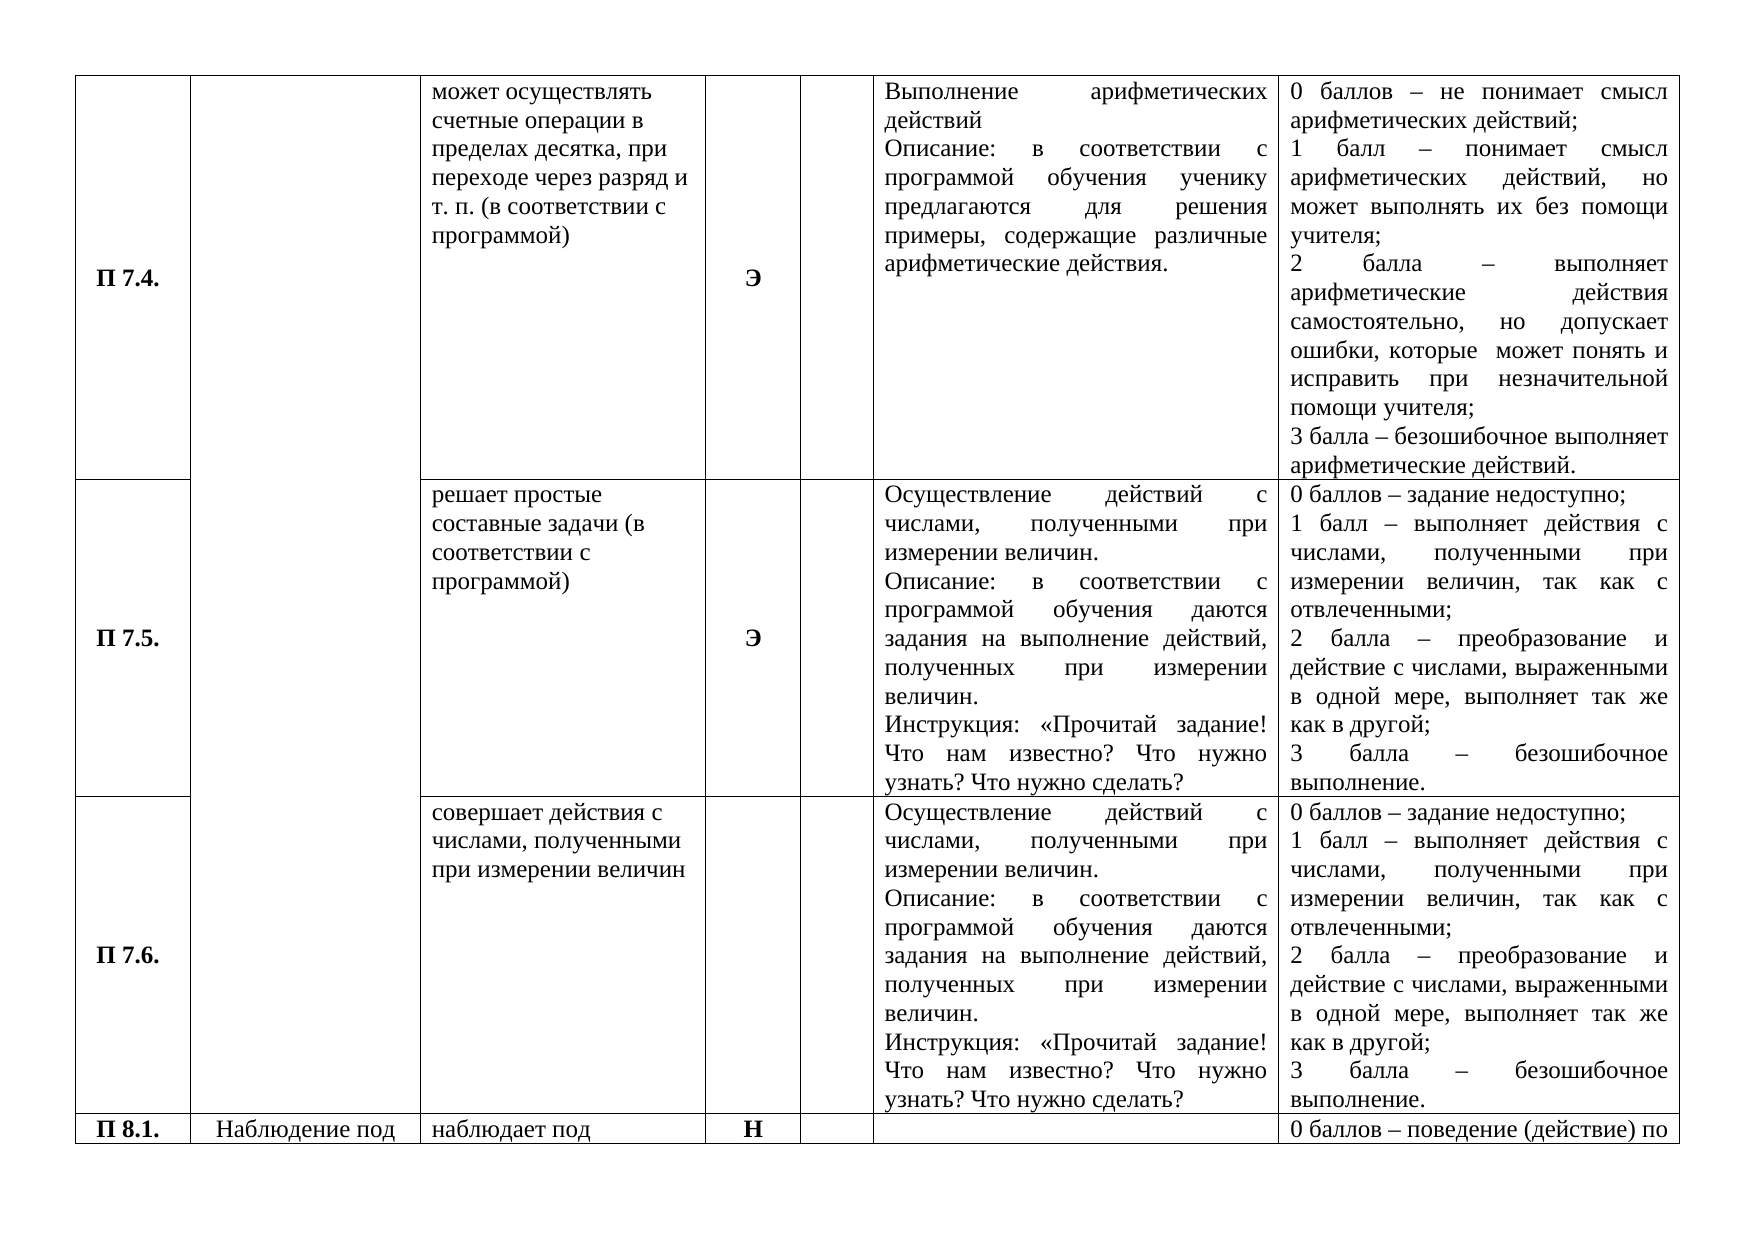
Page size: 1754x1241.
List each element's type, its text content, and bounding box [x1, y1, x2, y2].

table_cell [1279, 1114, 1679, 1143]
table_cell Н [706, 1114, 800, 1143]
table_cell решает простые составные задачи (в соответствии с программой) [421, 480, 705, 796]
table_cell [706, 797, 800, 1113]
table_cell Выполнение арифметических действий Описание: в соответствии с программой обучения ученику предлагаются для решения примеры, содержащие различные арифметические действия. [874, 76, 1278, 478]
table_cell [801, 480, 873, 796]
table_cell Осуществление действий с числами, полученными при измерении величин. Описание: в соответствии с программой обучения даются задания на выполнение действий, полученных при измерении величин. Инструкция: «Прочитай задание! Что нам известно? Что нужно узнать? Что нужно сделать? [874, 797, 1278, 1113]
table_cell [76, 797, 190, 1113]
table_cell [191, 1114, 420, 1143]
table_cell 0 баллов – задание недоступно; 1 балл – выполняет действия с числами, полученными при измерении величин, так как с отвлеченными; 2 балла – преобразование и действие с числами, выраженными в одной мере, выполняет так же как в другой; 3 балла – безошибочное выполнение. [1279, 480, 1679, 796]
table_cell [76, 1114, 190, 1143]
table_cell может осуществлять счетные операции в пределах десятка, при переходе через разряд и т. п. (в соответствии с программой) [421, 76, 705, 478]
table_cell [801, 1114, 873, 1143]
table_cell [76, 76, 190, 478]
table_cell [801, 797, 873, 1113]
table_cell Осуществление действий с числами, полученными при измерении величин. Описание: в соответствии с программой обучения даются задания на выполнение действий, полученных при измерении величин. Инструкция: «Прочитай задание! Что нам известно? Что нужно узнать? Что нужно сделать? [874, 480, 1278, 796]
table_cell 0 баллов – задание недоступно; 1 балл – выполняет действия с числами, полученными при измерении величин, так как с отвлеченными; 2 балла – преобразование и действие с числами, выраженными в одной мере, выполняет так же как в другой; 3 балла – безошибочное выполнение. [1279, 797, 1679, 1113]
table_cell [421, 1114, 705, 1143]
table_cell [801, 76, 873, 478]
table_cell [874, 1114, 1278, 1143]
table_cell совершает действия с числами, полученными при измерении величин [421, 797, 705, 1113]
table_cell Э [706, 76, 800, 478]
table_cell [76, 480, 190, 796]
table_cell Э [706, 480, 800, 796]
table_cell 0 баллов – не понимает смысл арифметических действий; 1 балл – понимает смысл арифметических действий, но может выполнять их без помощи учителя; 2 балла – выполняет арифметические действия самостоятельно, но допускает ошибки, которые может понять и исправить при незначительной помощи учителя; 3 балла – безошибочное выполняет арифметические действий. [1279, 76, 1679, 478]
